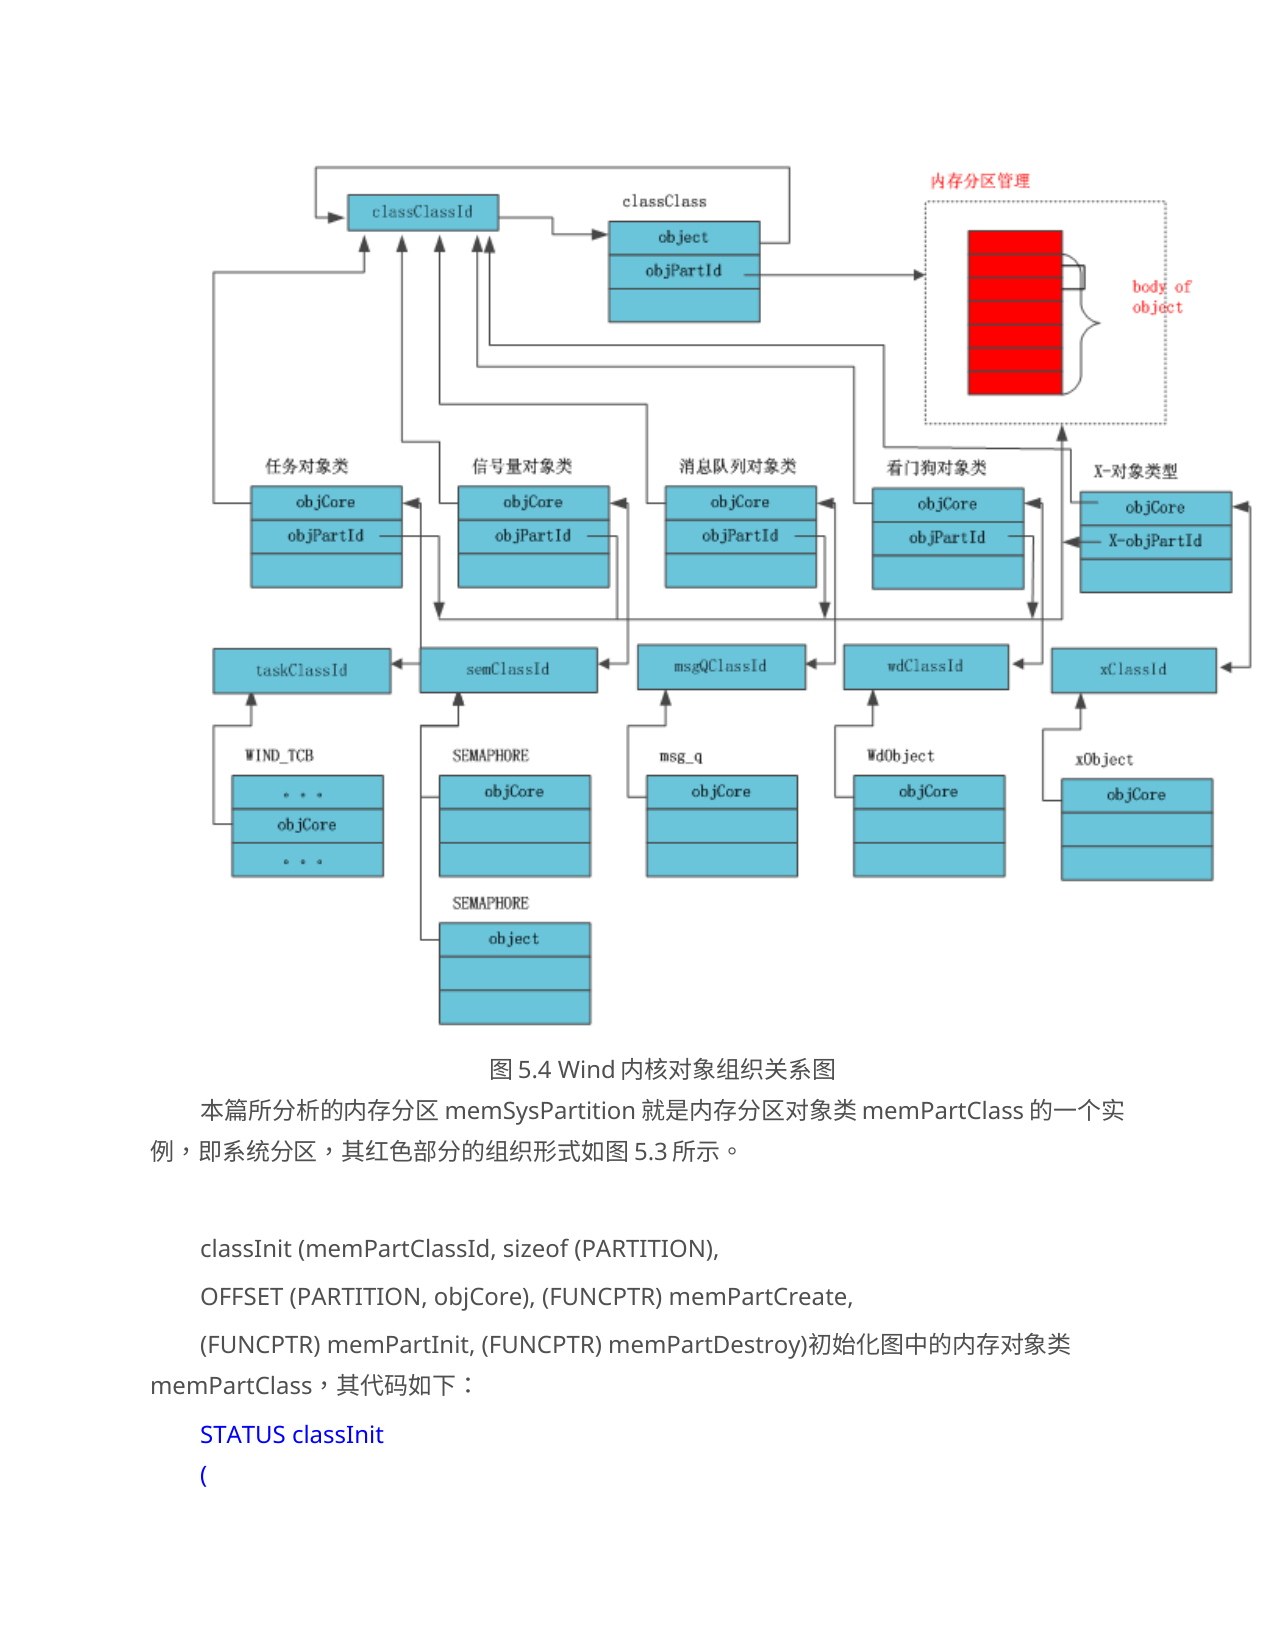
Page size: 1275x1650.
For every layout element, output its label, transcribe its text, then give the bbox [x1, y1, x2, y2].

picture [200, 150, 1272, 1038]
text (FUNCPTR) memPartInit, (FUNCPTR) memPartDestroy)初始化图中的内存对象类memPartClass，其代码如下： [150, 1320, 1125, 1402]
text ( [150, 1450, 1125, 1491]
text STATUS classInit [150, 1409, 1125, 1450]
text OFFSET (PARTITION, objCore), (FUNCPTR) memPartCreate, [150, 1272, 1125, 1312]
text classInit (memPartClassId, sizeof (PARTITION), [150, 1223, 1125, 1264]
text 本篇所分析的内存分区memSysPartition就是内存分区对象类memPartClass的一个实例，即系统分区，其红色部分的组织形式如图5.3所示。 [150, 1086, 1125, 1167]
text 图5.4 Wind内核对象组织关系图 [150, 1045, 1125, 1086]
